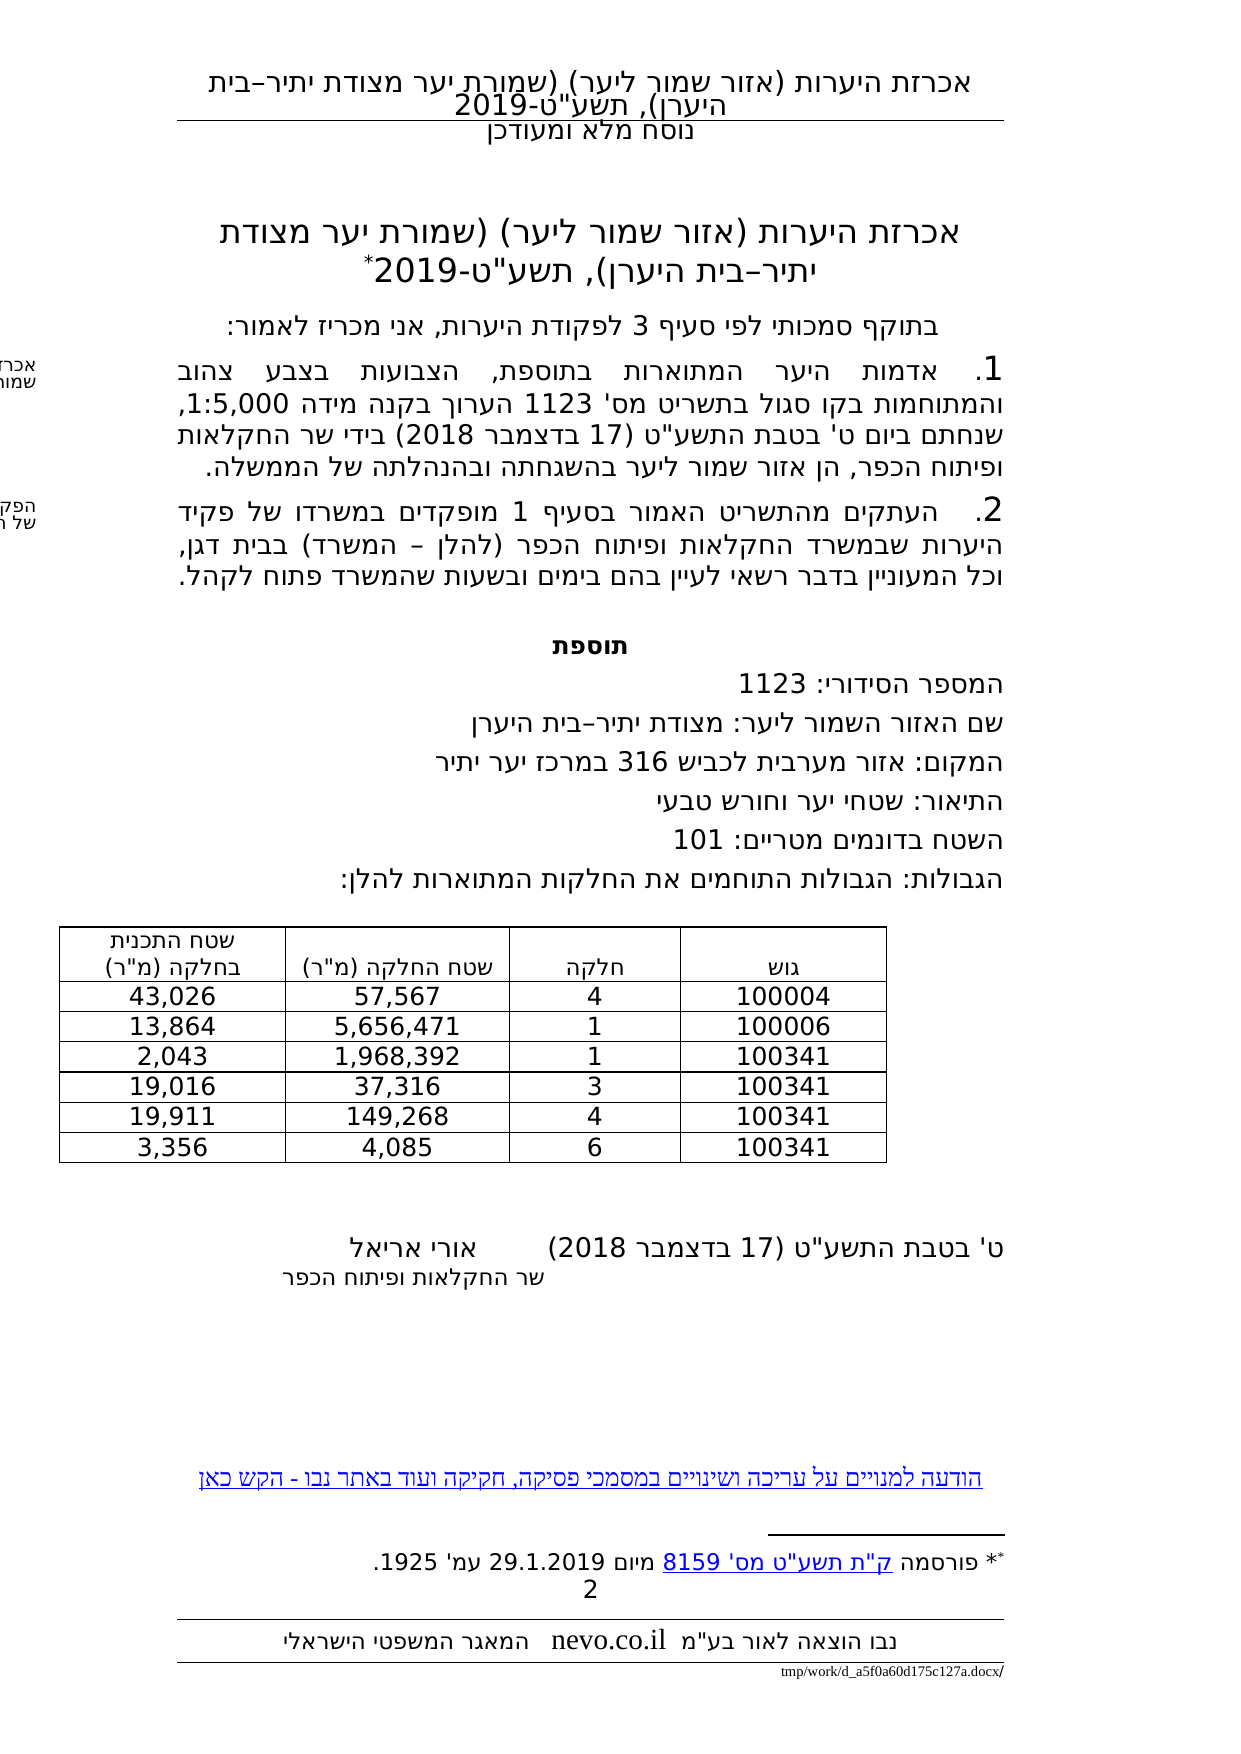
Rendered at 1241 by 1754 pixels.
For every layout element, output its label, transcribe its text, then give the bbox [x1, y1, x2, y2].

table_cell 100341 [681, 1042, 886, 1071]
table_cell 6 [510, 1133, 680, 1162]
table_cell 19,016 [60, 1073, 285, 1102]
table_cell 13,864 [60, 1012, 285, 1041]
table_cell 1 [510, 1042, 680, 1071]
table_cell 100006 [681, 1012, 886, 1041]
table_header שטח התכנית בחלקה (מ"ר) [60, 928, 285, 981]
text המקום: אזור מערבית לכביש 316 במרכז יער יתיר [177, 746, 1004, 778]
text תוספת [177, 631, 1004, 660]
table_cell 4 [510, 1103, 680, 1132]
table_cell 4 [510, 982, 680, 1011]
table_cell 1 [510, 1012, 680, 1041]
table_cell 4,085 [286, 1133, 509, 1162]
text השטח בדונמים מטריים: 101 [177, 824, 1004, 856]
table_cell 5,656,471 [286, 1012, 509, 1041]
table_cell 1,968,392 [286, 1042, 509, 1071]
table_header שטח החלקה (מ"ר) [286, 928, 509, 981]
table_cell 19,911 [60, 1103, 285, 1132]
table_cell 100341 [681, 1133, 886, 1162]
text אכרזת היערות (אזור שמור ליער) (שמורת יער מצודת יתיר–בית היערן), תשע"ט-2019* [177, 212, 1004, 290]
table_cell 3,356 [60, 1133, 285, 1162]
table_cell 2,043 [60, 1042, 285, 1071]
text 2. העתקים מהתשריט האמור בסעיף 1 מופקדים במשרדו של פקיד היערות שבמשרד החקלאות ופיתוח הכפר (להלן – המשרד) בבית דגן, וכל המעוניין בדבר רשאי לעיין בהם בימים ובשעות שהמשרד פתוח לקהל. [177, 490, 1004, 592]
text 1. אדמות היער המתוארות בתוספת, הצבועות בצבע צהוב והמתוחמות בקו סגול בתשריט מס' 1123 הערוך בקנה מידה 1:5,000, שנחתם ביום ט' בטבת התשע"ט (17 בדצמבר 2018) בידי שר החקלאות ופיתוח הכפר, הן אזור שמור ליער בהשגחתה ובהנהלתה של הממשלה. [177, 349, 1004, 483]
table_cell 100341 [681, 1073, 886, 1102]
table_cell 3 [510, 1073, 680, 1102]
text המספר הסידורי: 1123 [177, 668, 1004, 699]
text הגבולות: הגבולות התוחמים את החלקות המתוארות להלן: [177, 863, 1004, 895]
table_cell 149,268 [286, 1103, 509, 1132]
table_cell 100004 [681, 982, 886, 1011]
text בתוקף סמכותי לפי סעיף 3 לפקודת היערות, אני מכריז לאמור: [177, 310, 1004, 342]
table_header חלקה [510, 928, 680, 981]
text ט' בטבת התשע"ט (17 בדצמבר 2018) אורי אריאל [177, 1232, 1004, 1264]
text התיאור: שטחי יער וחורש טבעי [177, 785, 1004, 817]
table_cell 37,316 [286, 1073, 509, 1102]
table_cell 57,567 [286, 982, 509, 1011]
text הודעה למנויים על עריכה ושינויים במסמכי פסיקה, חקיקה ועוד באתר נבו - הקש כאן [177, 1463, 1004, 1492]
text שם האזור השמור ליער: מצודת יתיר–בית היערן [177, 707, 1004, 738]
table_cell 100341 [681, 1103, 886, 1132]
text שר החקלאות ופיתוח הכפר [177, 1264, 1004, 1291]
table_header גוש [681, 928, 886, 981]
table_cell 43,026 [60, 982, 285, 1011]
